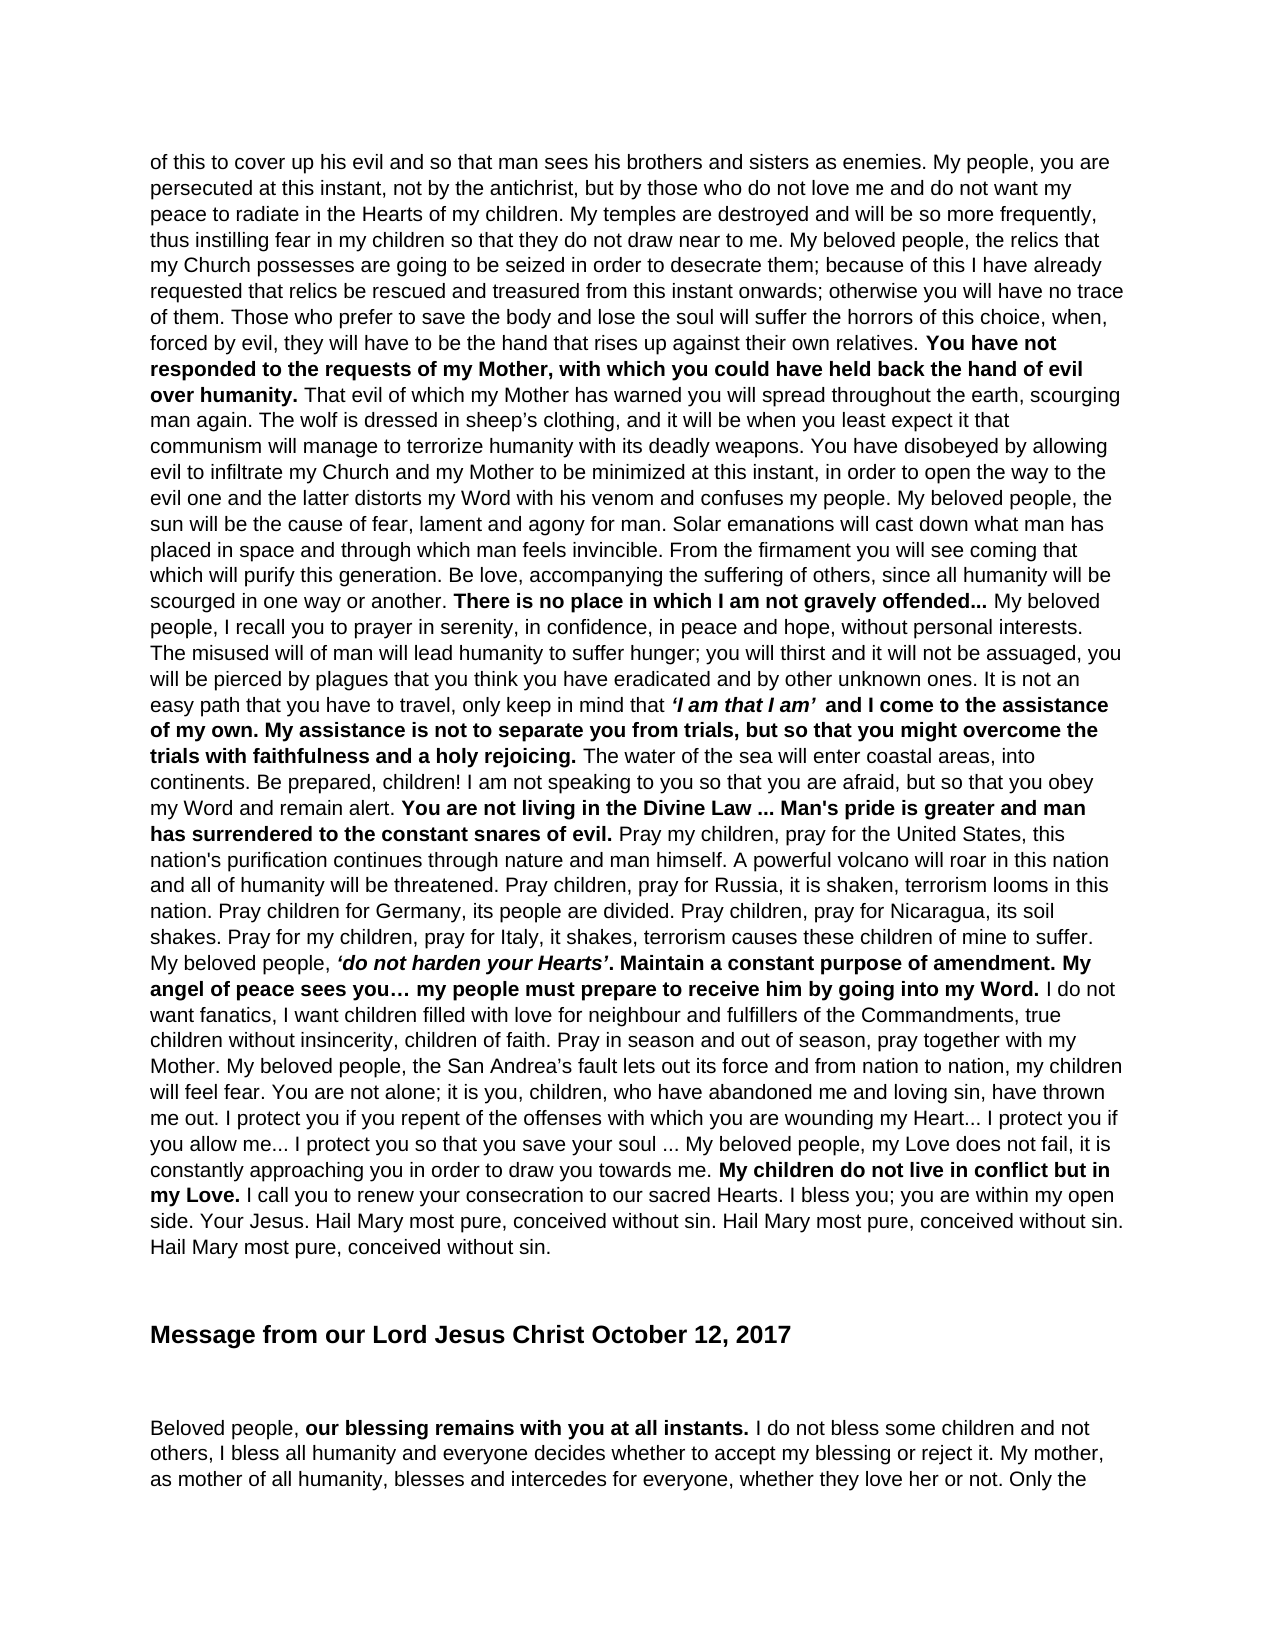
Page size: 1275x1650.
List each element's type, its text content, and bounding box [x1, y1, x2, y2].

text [150, 150, 1125, 1259]
text Message from our Lord Jesus Christ October 12, 2017 [150, 1320, 1125, 1349]
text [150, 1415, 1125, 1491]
